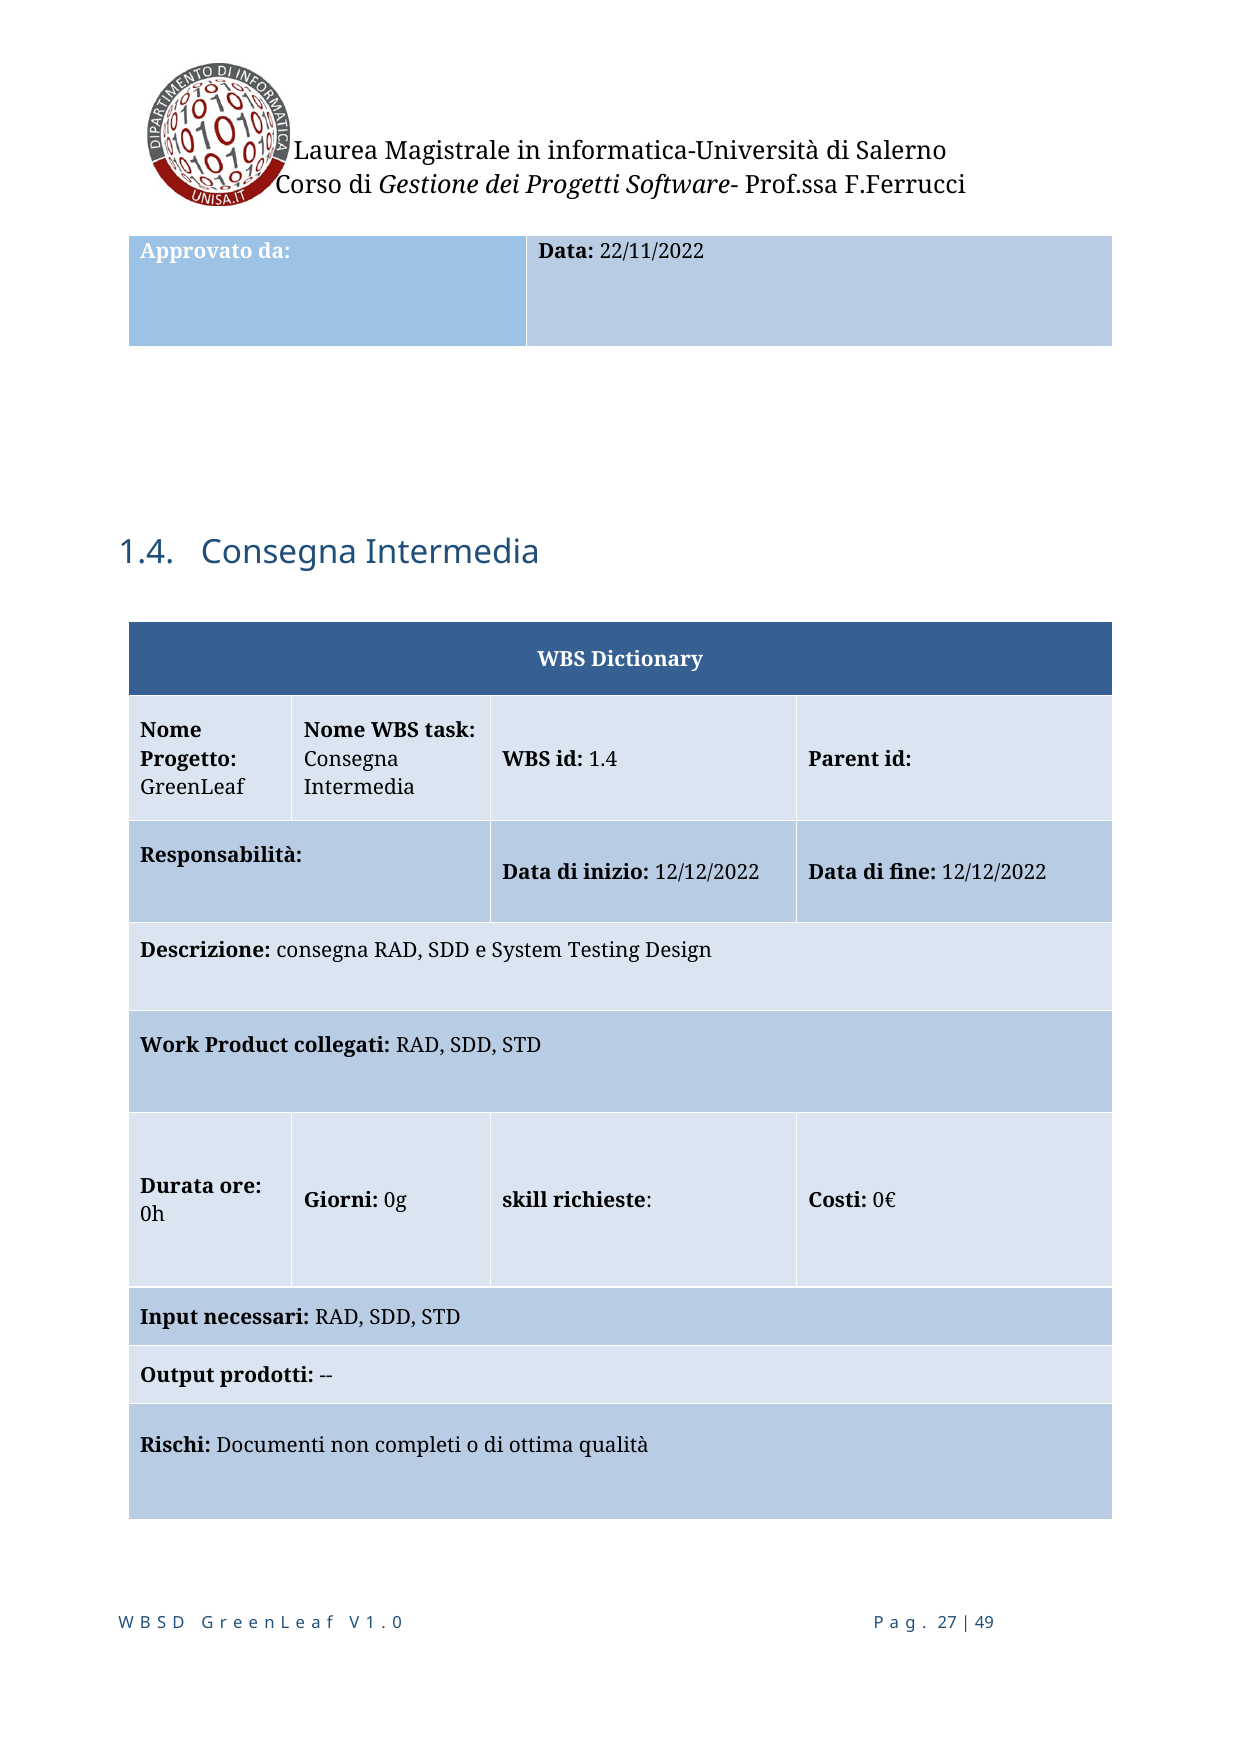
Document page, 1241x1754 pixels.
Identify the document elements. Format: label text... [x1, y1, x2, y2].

table_cell Nome WBS task: Consegna Intermedia [292, 696, 490, 820]
table_cell Responsabilità: [129, 821, 490, 922]
table_cell WBS id: 1.4 [491, 696, 796, 820]
table_cell Descrizione: consegna RAD, SDD e System Testing Design [129, 923, 1112, 1010]
table_header WBS Dictionary [129, 622, 1112, 695]
table_cell Data: 22/11/2022 [527, 236, 1112, 346]
table_cell Output prodotti: -- [129, 1346, 1112, 1403]
table_cell Approvato da: [129, 236, 526, 346]
table_cell Durata ore: 0h [129, 1113, 291, 1286]
table_cell Data di fine: 12/12/2022 [797, 821, 1112, 922]
table_cell Work Product collegati: RAD, SDD, STD [129, 1011, 1112, 1112]
list Consegna Intermedia [118, 528, 1122, 573]
picture [147, 63, 290, 206]
table_cell Input necessari: RAD, SDD, STD [129, 1288, 1112, 1345]
table_cell Rischi: Documenti non completi o di ottima qualità [129, 1404, 1112, 1519]
table_cell Giorni: 0g [292, 1113, 490, 1286]
table_cell skill richieste: [491, 1113, 796, 1286]
table_cell Nome Progetto: GreenLeaf [129, 696, 291, 820]
table_cell Data di inizio: 12/12/2022 [491, 821, 796, 922]
table_cell Parent id: [797, 696, 1112, 820]
table_cell Costi: 0€ [797, 1113, 1112, 1286]
